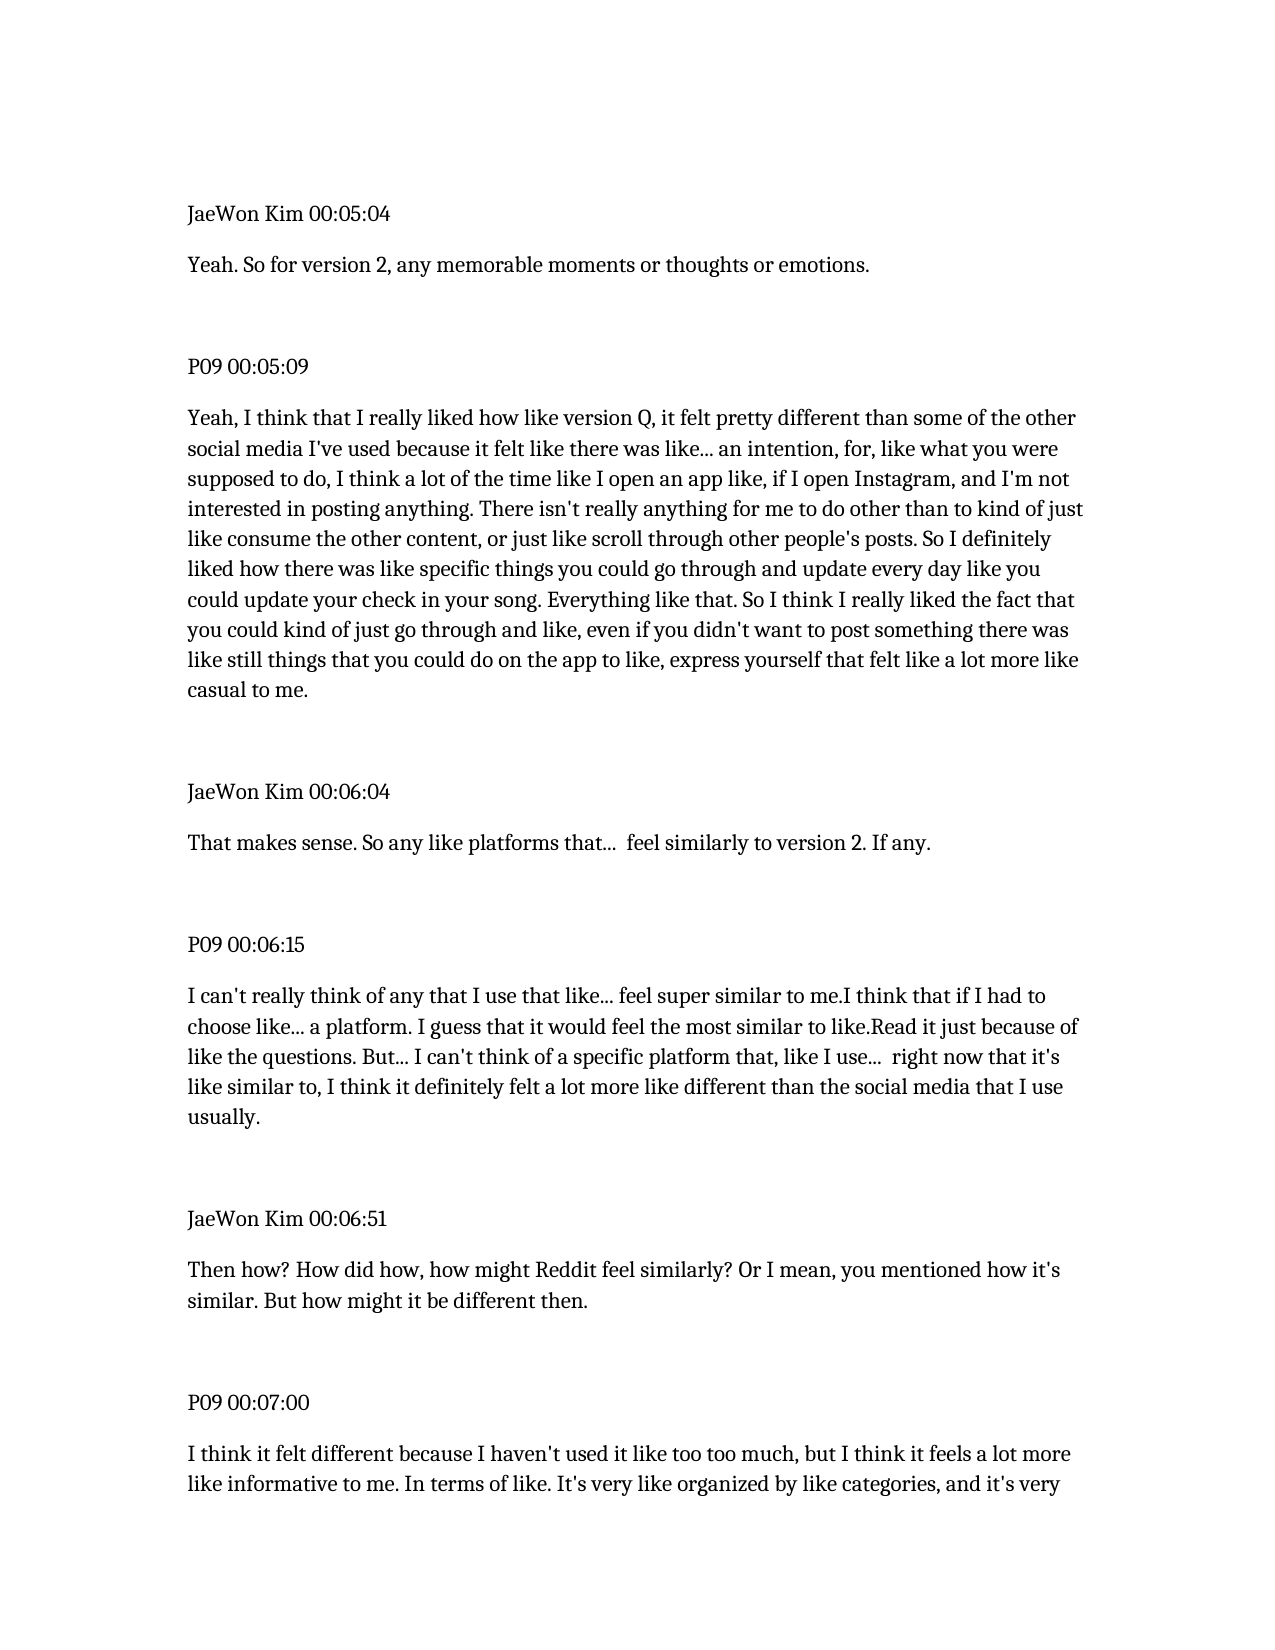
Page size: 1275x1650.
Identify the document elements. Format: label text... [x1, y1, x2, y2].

text P09 00:07:00 [187, 1389, 1087, 1416]
text Then how? How did how, how might Reddit feel similarly? Or I mean, you mentioned how it's similar. But how might it be different then. [187, 1257, 1087, 1314]
text P09 00:06:15 [187, 932, 1087, 959]
text Yeah. So for version 2, any memorable moments or thoughts or emotions. [187, 252, 1087, 278]
text I can't really think of any that I use that like... feel super similar to me.I think that if I had to choose like... a platform. I guess that it would feel the most similar to like.Read it just because of like the questions. But... I can't think of a specific platform that, like I use... right now that it's like similar to, I think it definitely felt a lot more like different than the social media that I use usually. [187, 983, 1087, 1131]
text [187, 1441, 1087, 1497]
text JaeWon Kim 00:06:51 [187, 1206, 1087, 1233]
text That makes sense. So any like platforms that... feel similarly to version 2. If any. [187, 830, 1087, 857]
text Yeah, I think that I really liked how like version Q, it felt pretty different than some of the other social media I've used because it felt like there was like... an intention, for, like what you were supposed to do, I think a lot of the time like I open an app like, if I open Instagram, and I'm not interested in posting anything. There isn't really anything for me to do other than to kind of just like consume the other content, or just like scroll through other people's posts. So I definitely liked how there was like specific things you could go through and update every day like you could update your check in your song. Everything like that. So I think I really liked the fact that you could kind of just go through and like, even if you didn't want to post something there was like still things that you could do on the app to like, express yourself that felt like a lot more like casual to me. [187, 405, 1087, 703]
text P09 00:05:09 [187, 354, 1087, 381]
text JaeWon Kim 00:06:04 [187, 779, 1087, 806]
text JaeWon Kim 00:05:04 [187, 201, 1087, 227]
